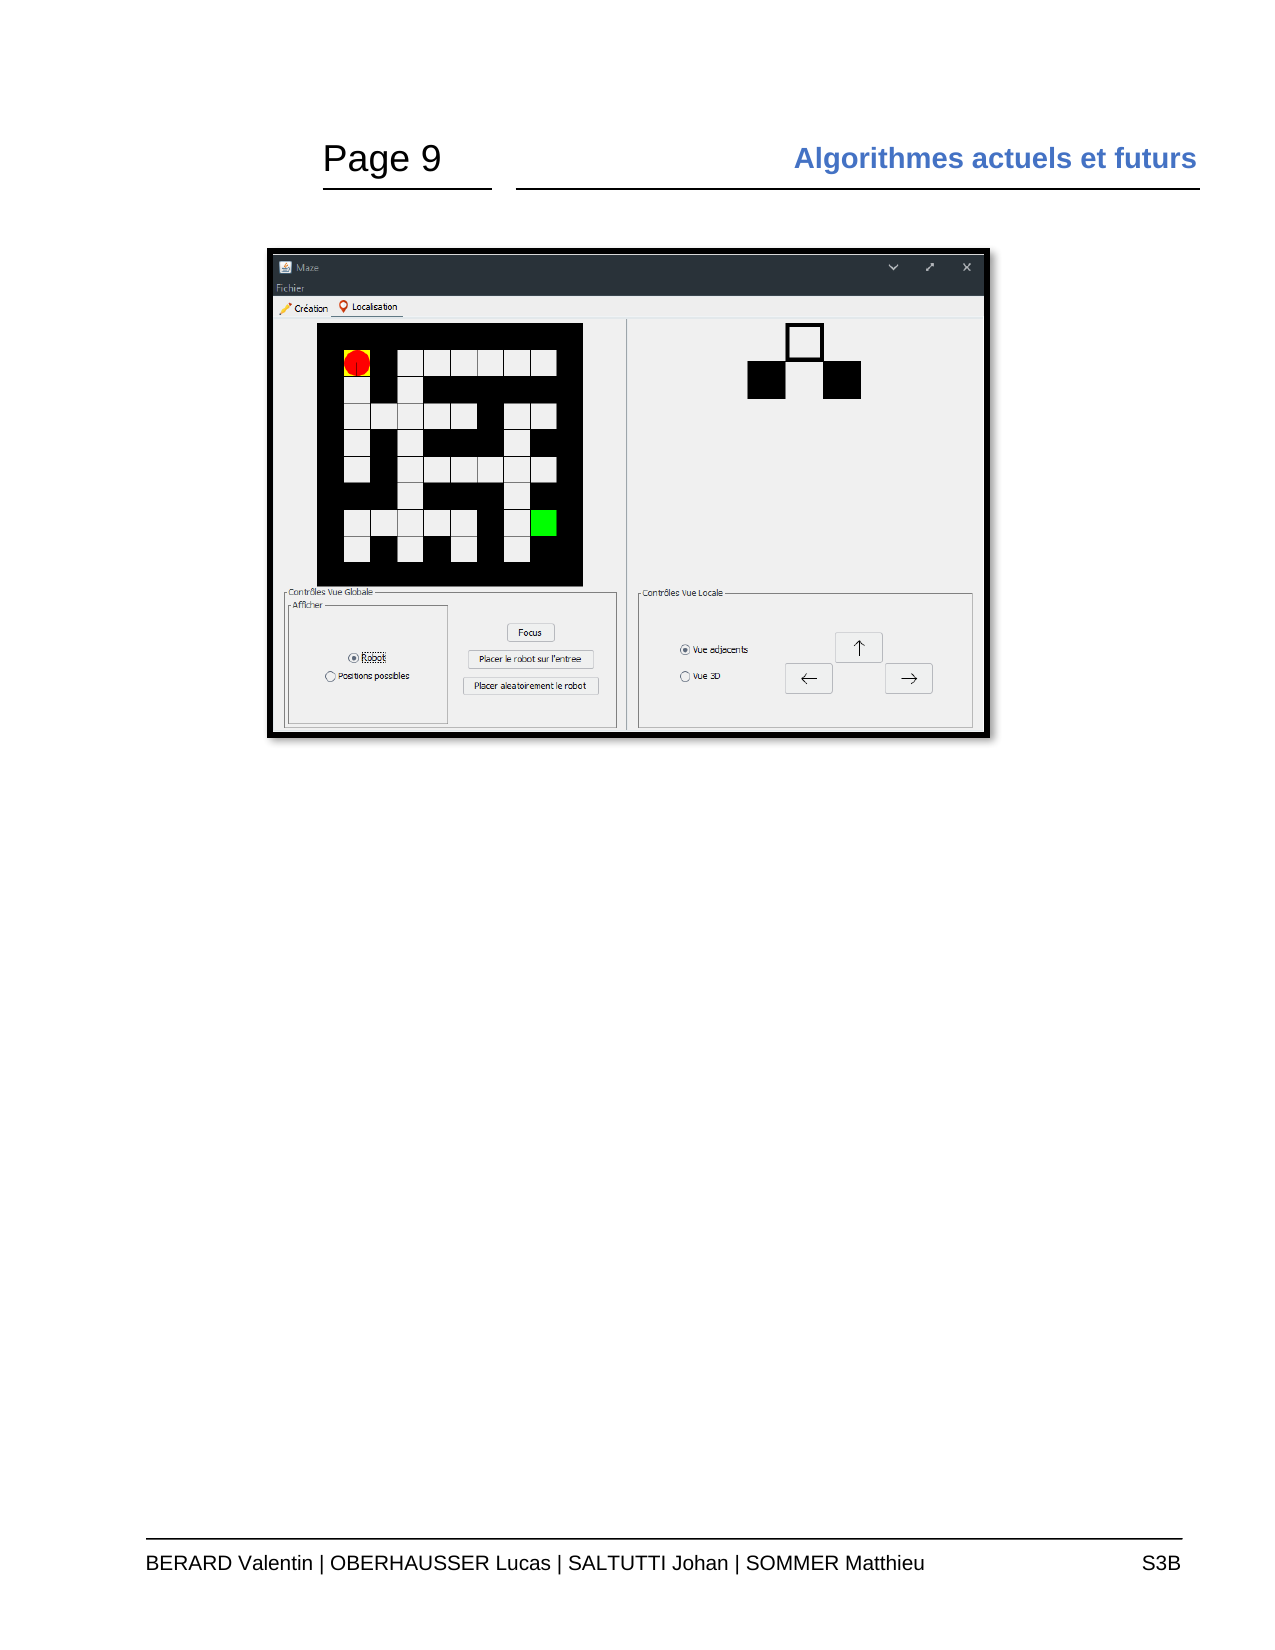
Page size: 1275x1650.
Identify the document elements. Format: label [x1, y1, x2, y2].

picture [273, 254, 984, 732]
